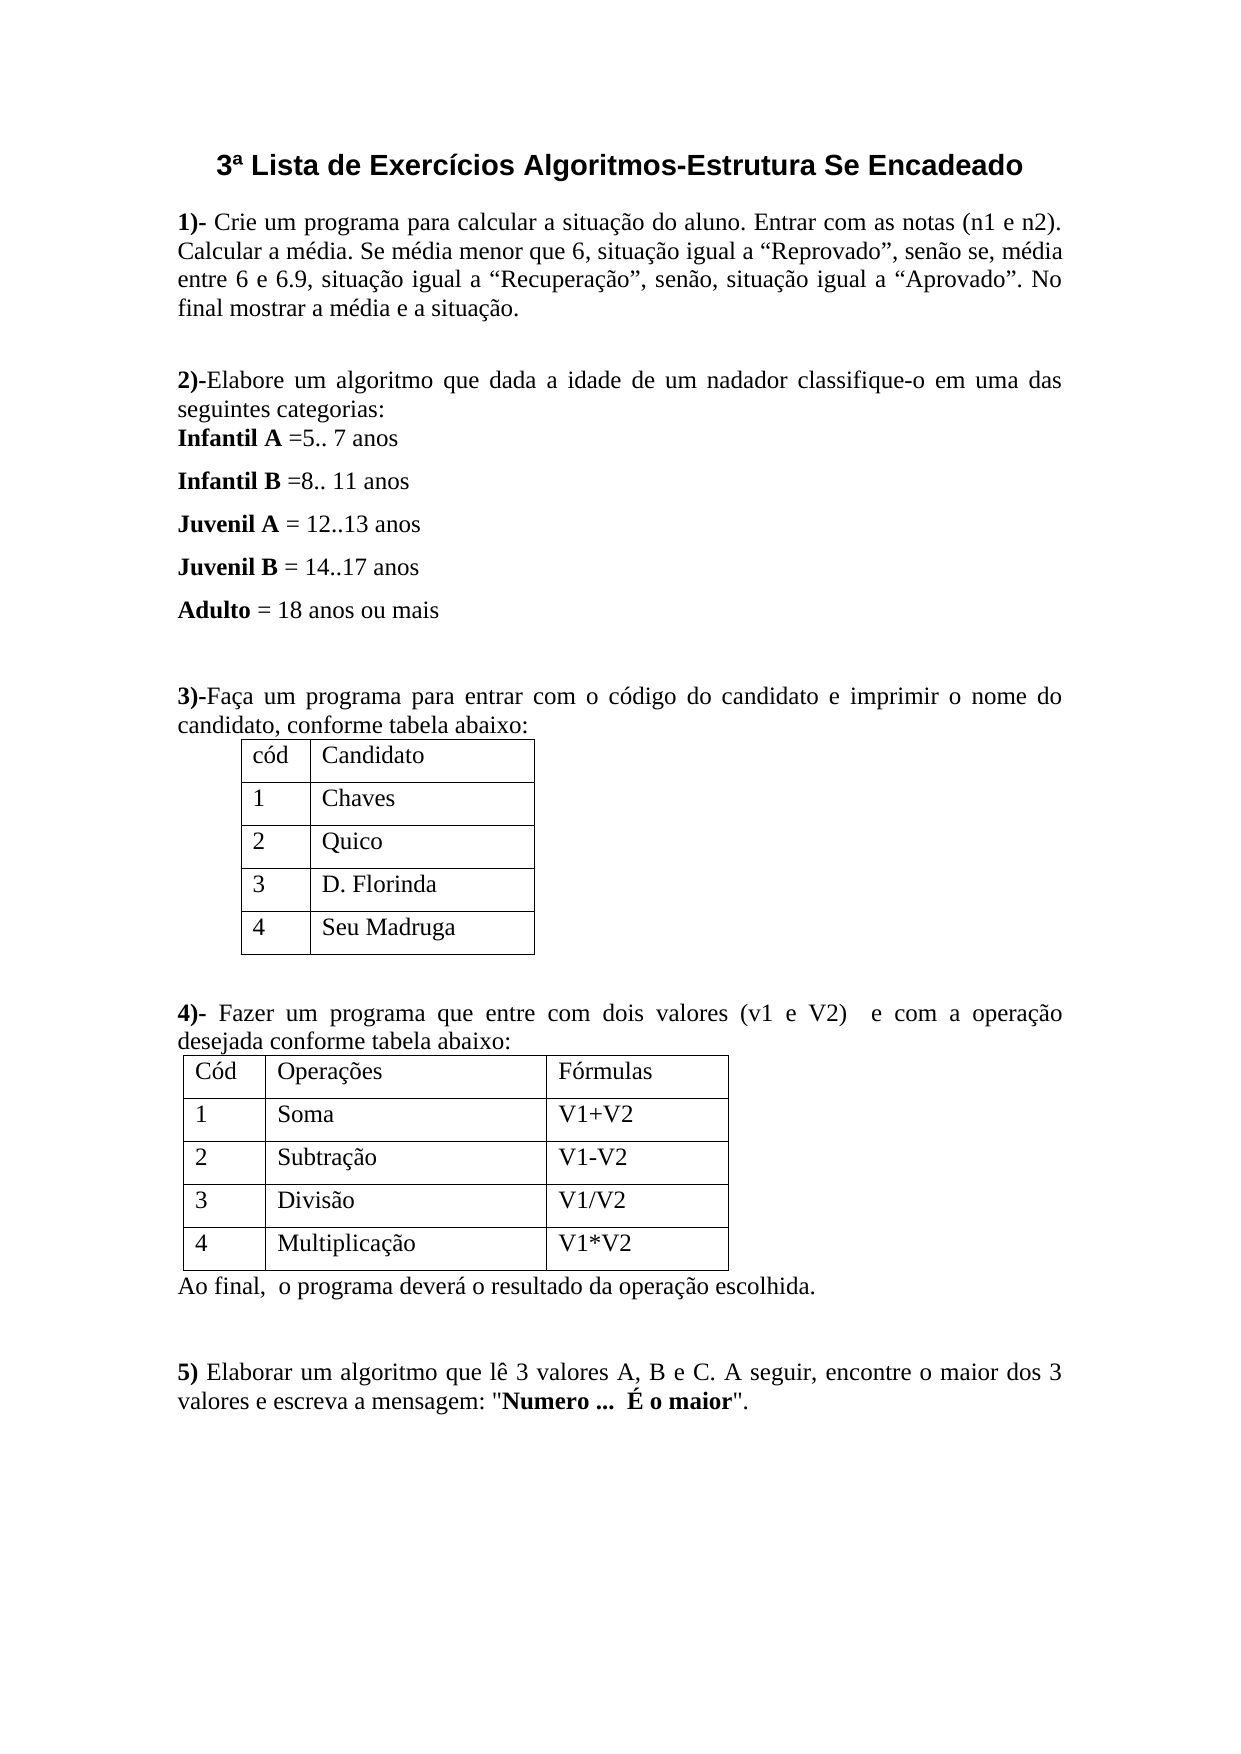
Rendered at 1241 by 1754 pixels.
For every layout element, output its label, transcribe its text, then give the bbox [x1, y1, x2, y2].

text Infantil B =8.. 11 anos [177, 466, 1063, 494]
text 3ª Lista de Exercícios Algoritmos-Estrutura Se Encadeado [177, 148, 1063, 181]
table_header Operações [266, 1056, 546, 1098]
table_cell Soma [266, 1099, 546, 1141]
table_cell Quico [311, 826, 534, 868]
table_cell Chaves [311, 783, 534, 825]
table_cell Seu Madruga [311, 912, 534, 953]
text 1)- Crie um programa para calcular a situação do aluno. Entrar com as notas (n1 e n2). Calcular a média. Se média menor que 6, situação igual a “Reprovado”, senão se, média entre 6 e 6.9, situação igual a “Recuperação”, senão, situação igual a “Aprovado”. No final mostrar a média e a situação. [177, 207, 1063, 322]
table_cell 3 [184, 1185, 265, 1227]
table_cell Subtração [266, 1142, 546, 1184]
table_cell V1+V2 [547, 1099, 728, 1141]
table_cell 2 [242, 826, 310, 868]
table_cell V1-V2 [547, 1142, 728, 1184]
text 2)-Elabore um algoritmo que dada a idade de um nadador classifique-o em uma das seguintes categorias: [177, 365, 1063, 423]
text 3)-Faça um programa para entrar com o código do candidato e imprimir o nome do candidato, conforme tabela abaixo: [177, 681, 1063, 739]
table_cell D. Florinda [311, 869, 534, 911]
table_cell Divisão [266, 1185, 546, 1227]
table_cell Multiplicação [266, 1228, 546, 1270]
text 5) Elaborar um algoritmo que lê 3 valores A, B e C. A seguir, encontre o maior dos 3 valores e escreva a mensagem: "Numero ... É o maior". [177, 1357, 1063, 1414]
table_cell V1*V2 [547, 1228, 728, 1270]
table_header cód [242, 740, 310, 782]
table_cell 1 [184, 1099, 265, 1141]
table_header Fórmulas [547, 1056, 728, 1098]
text 4)- Fazer um programa que entre com dois valores (v1 e V2) e com a operação desejada conforme tabela abaixo: [177, 998, 1063, 1055]
table_cell 2 [184, 1142, 265, 1184]
table_header Cód [184, 1056, 265, 1098]
text Ao final, o programa deverá o resultado da operação escolhida. [177, 1271, 1063, 1299]
text Juvenil B = 14..17 anos [177, 552, 1063, 581]
table_header Candidato [311, 740, 534, 782]
text Infantil A =5.. 7 anos [177, 423, 1063, 451]
table_cell 3 [242, 869, 310, 911]
table_cell 4 [242, 912, 310, 953]
table_cell V1/V2 [547, 1185, 728, 1227]
table_cell 1 [242, 783, 310, 825]
table_cell 4 [184, 1228, 265, 1270]
text Adulto = 18 anos ou mais [177, 595, 1063, 624]
text Juvenil A = 12..13 anos [177, 509, 1063, 538]
